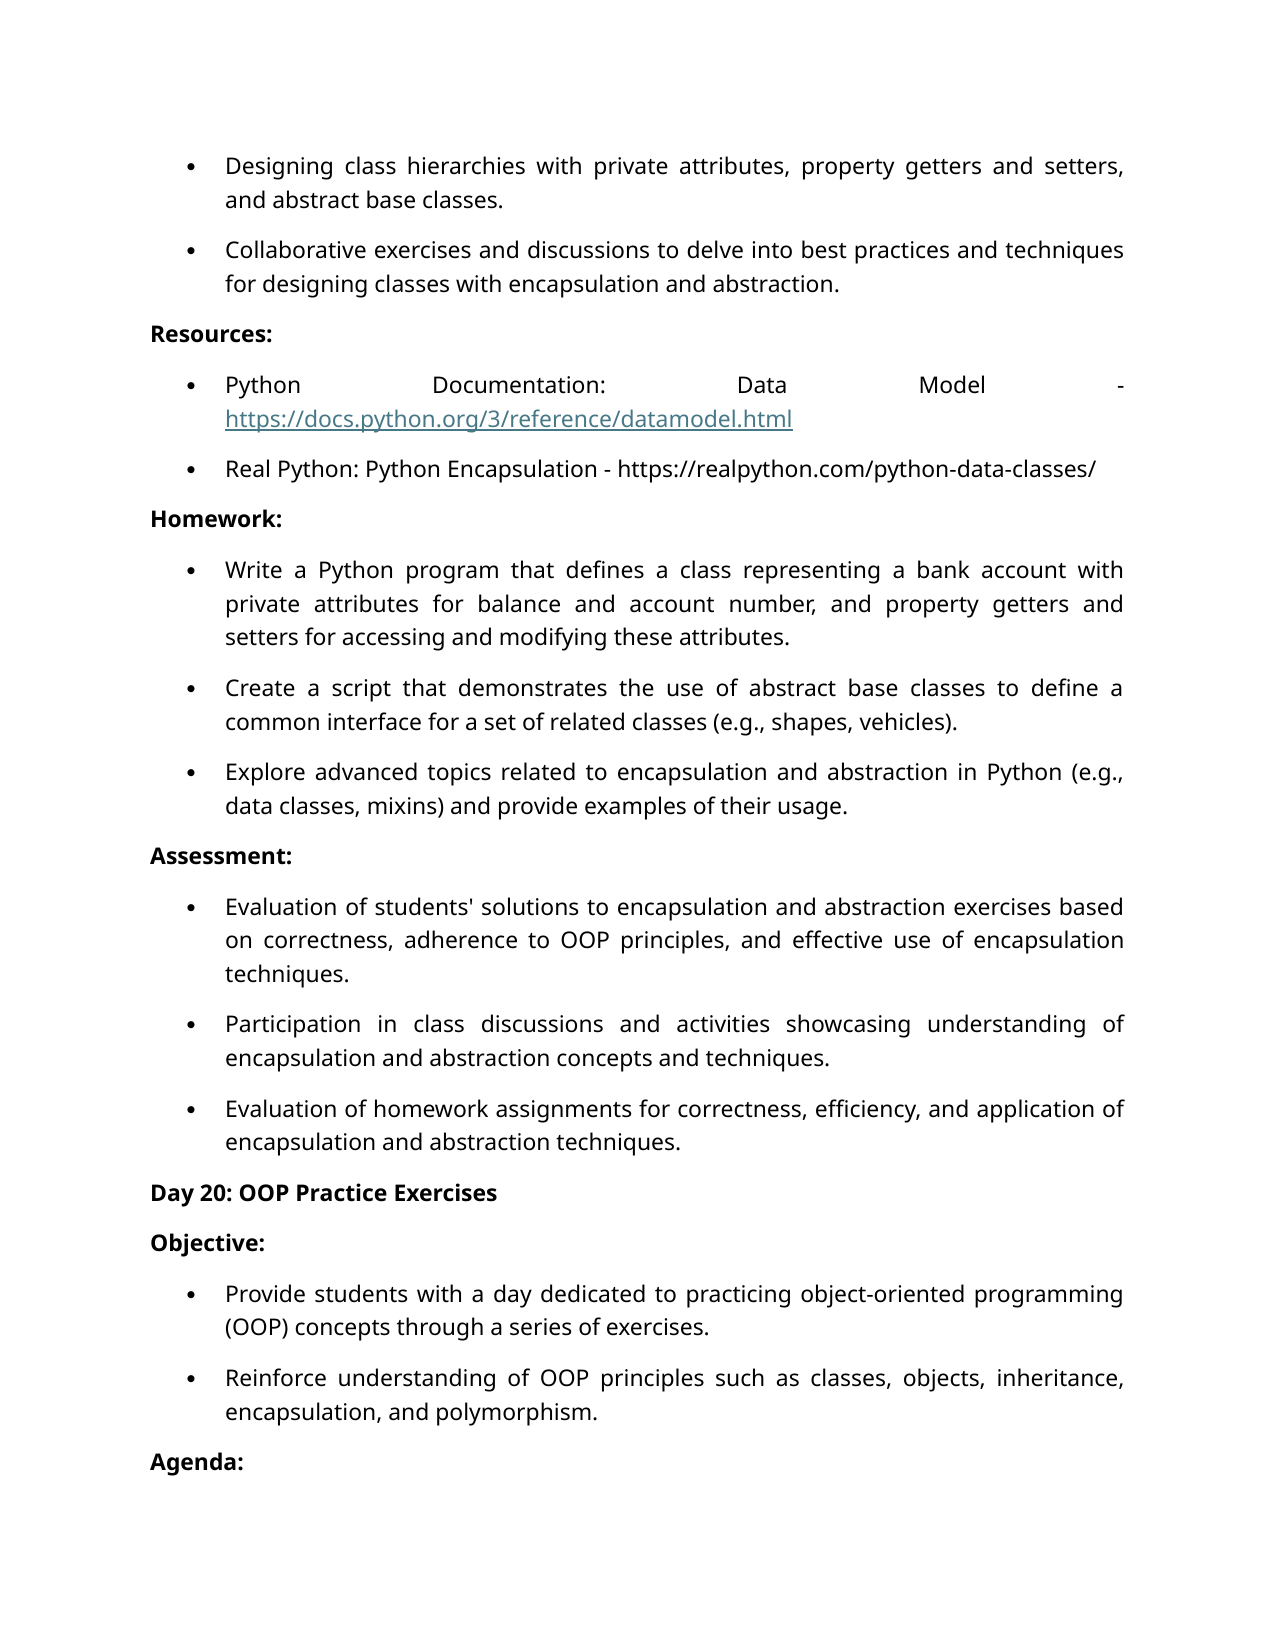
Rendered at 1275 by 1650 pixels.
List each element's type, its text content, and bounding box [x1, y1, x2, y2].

text Day 20: OOP Practice Exercises [150, 1177, 1125, 1208]
text Assessment: [150, 840, 1125, 871]
list Participation in class discussions and activities showcasing understanding of encapsulation and abstraction concepts and techniques. [187, 1008, 1125, 1073]
list Write a Python program that defines a class representing a bank account with private attributes for balance and account number, and property getters and setters for accessing and modifying these attributes. [187, 554, 1125, 652]
list Real Python: Python Encapsulation - https://realpython.com/python-data-classes/ [187, 453, 1125, 484]
list Evaluation of students' solutions to encapsulation and abstraction exercises based on correctness, adherence to OOP principles, and effective use of encapsulation techniques. [187, 890, 1125, 989]
list Reinforce understanding of OOP principles such as classes, objects, inheritance, encapsulation, and polymorphism. [187, 1362, 1125, 1427]
list Designing class hierarchies with private attributes, property getters and setters, and abstract base classes. [187, 150, 1125, 215]
text Homework: [150, 503, 1125, 534]
text Agenda: [150, 1446, 1125, 1477]
list Explore advanced topics related to encapsulation and abstraction in Python (e.g., data classes, mixins) and provide examples of their usage. [187, 756, 1125, 821]
text Objective: [150, 1227, 1125, 1258]
list Create a script that demonstrates the use of abstract base classes to define a common interface for a set of related classes (e.g., shapes, vehicles). [187, 672, 1125, 737]
text Resources: [150, 318, 1125, 349]
list Collaborative exercises and discussions to delve into best practices and techniques for designing classes with encapsulation and abstraction. [187, 234, 1125, 299]
list Provide students with a day dedicated to practicing object-oriented programming (OOP) concepts through a series of exercises. [187, 1277, 1125, 1342]
list Evaluation of homework assignments for correctness, efficiency, and application of encapsulation and abstraction techniques. [187, 1092, 1125, 1157]
list Python Documentation: Data Model - https://docs.python.org/3/reference/datamodel.html [187, 369, 1125, 434]
